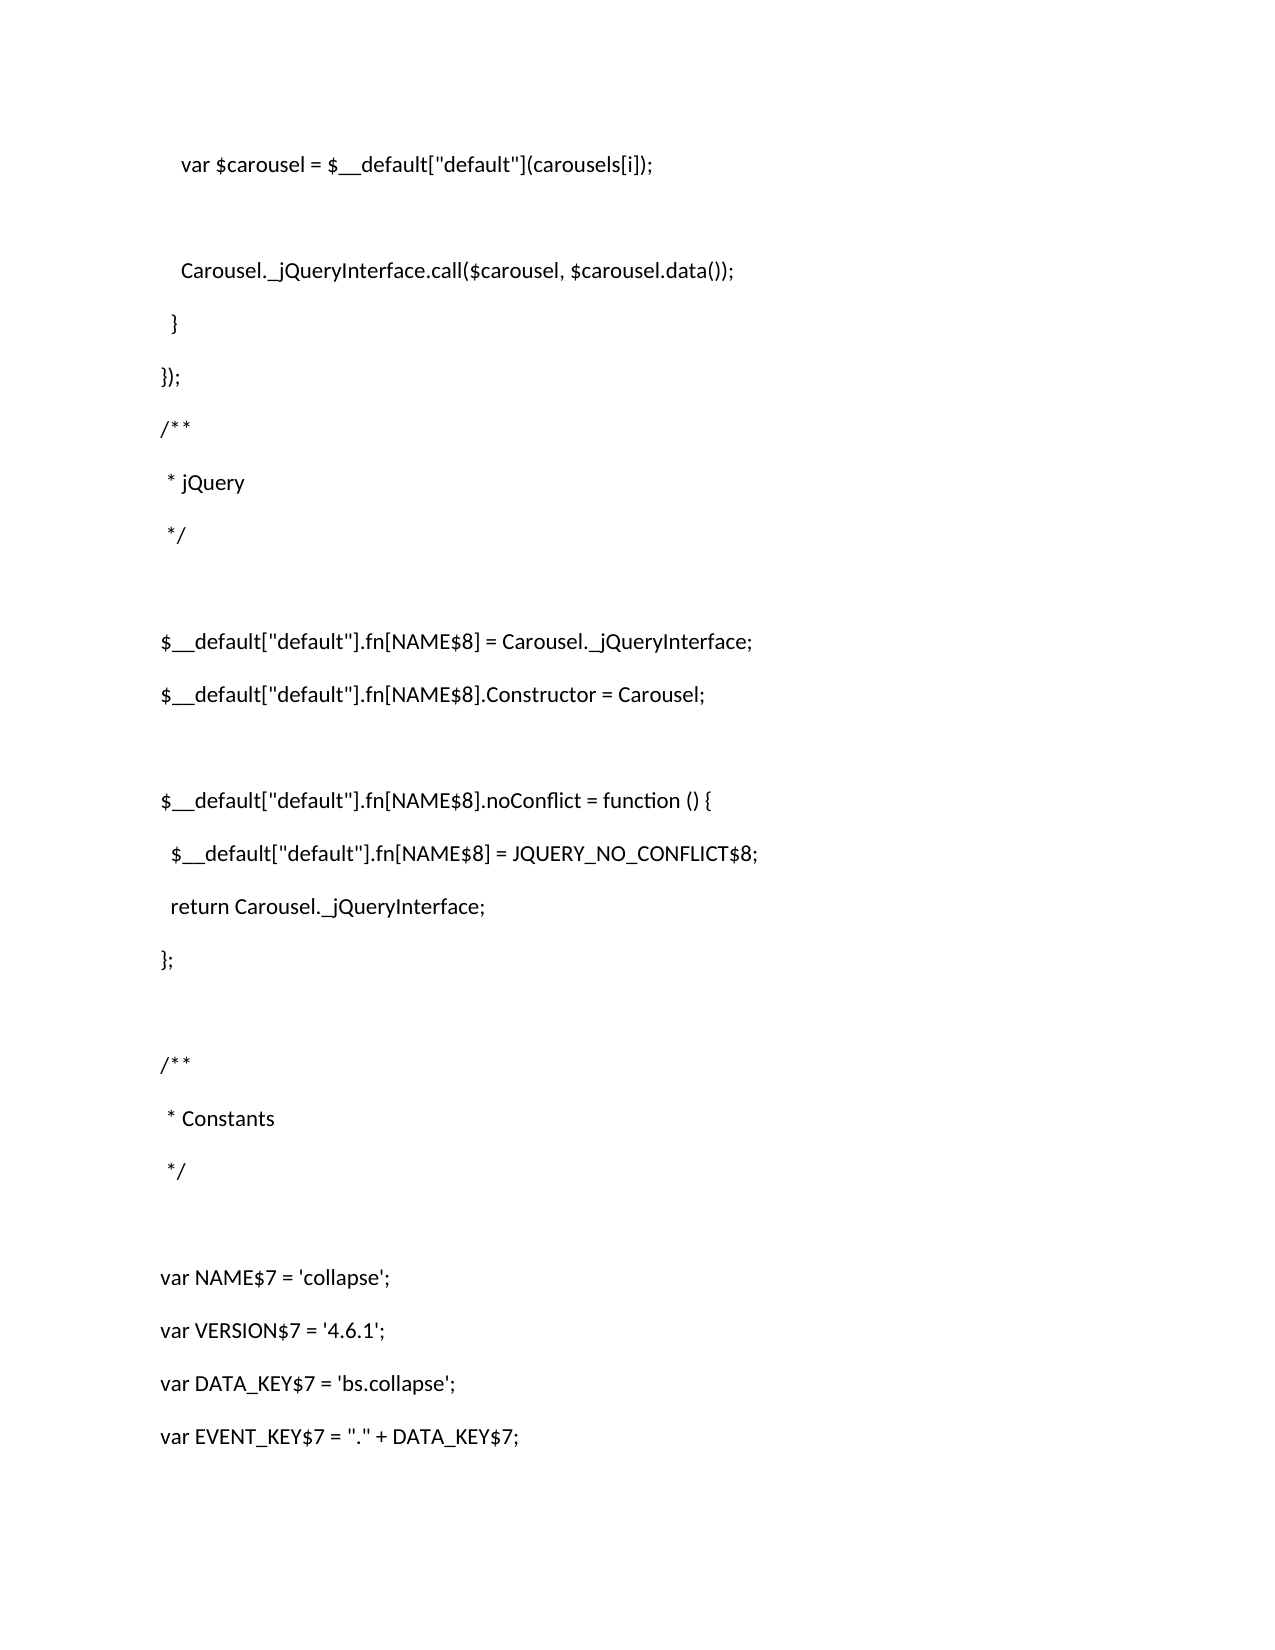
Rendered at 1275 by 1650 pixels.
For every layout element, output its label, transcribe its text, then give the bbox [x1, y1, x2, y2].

text var $carousel = $__default["default"](carousels[i]); [150, 150, 1125, 178]
text Carousel._jQueryInterface.call($carousel, $carousel.data()); [150, 256, 1125, 284]
text */ [150, 1157, 1125, 1185]
text var NAME$7 = 'collapse'; [150, 1263, 1125, 1291]
text var DATA_KEY$7 = 'bs.collapse'; [150, 1369, 1125, 1397]
text /** [150, 1051, 1125, 1079]
text * Constants [150, 1104, 1125, 1132]
text }; [150, 945, 1125, 973]
text * jQuery [150, 468, 1125, 496]
text */ [150, 521, 1125, 549]
text var EVENT_KEY$7 = "." + DATA_KEY$7; [150, 1422, 1125, 1451]
text }); [150, 362, 1125, 390]
text /** [150, 415, 1125, 443]
text return Carousel._jQueryInterface; [150, 892, 1125, 920]
text $__default["default"].fn[NAME$8].Constructor = Carousel; [150, 680, 1125, 708]
text var VERSION$7 = '4.6.1'; [150, 1316, 1125, 1344]
text $__default["default"].fn[NAME$8] = JQUERY_NO_CONFLICT$8; [150, 839, 1125, 867]
text } [150, 309, 1125, 337]
text $__default["default"].fn[NAME$8] = Carousel._jQueryInterface; [150, 627, 1125, 655]
text $__default["default"].fn[NAME$8].noConflict = function () { [150, 786, 1125, 814]
